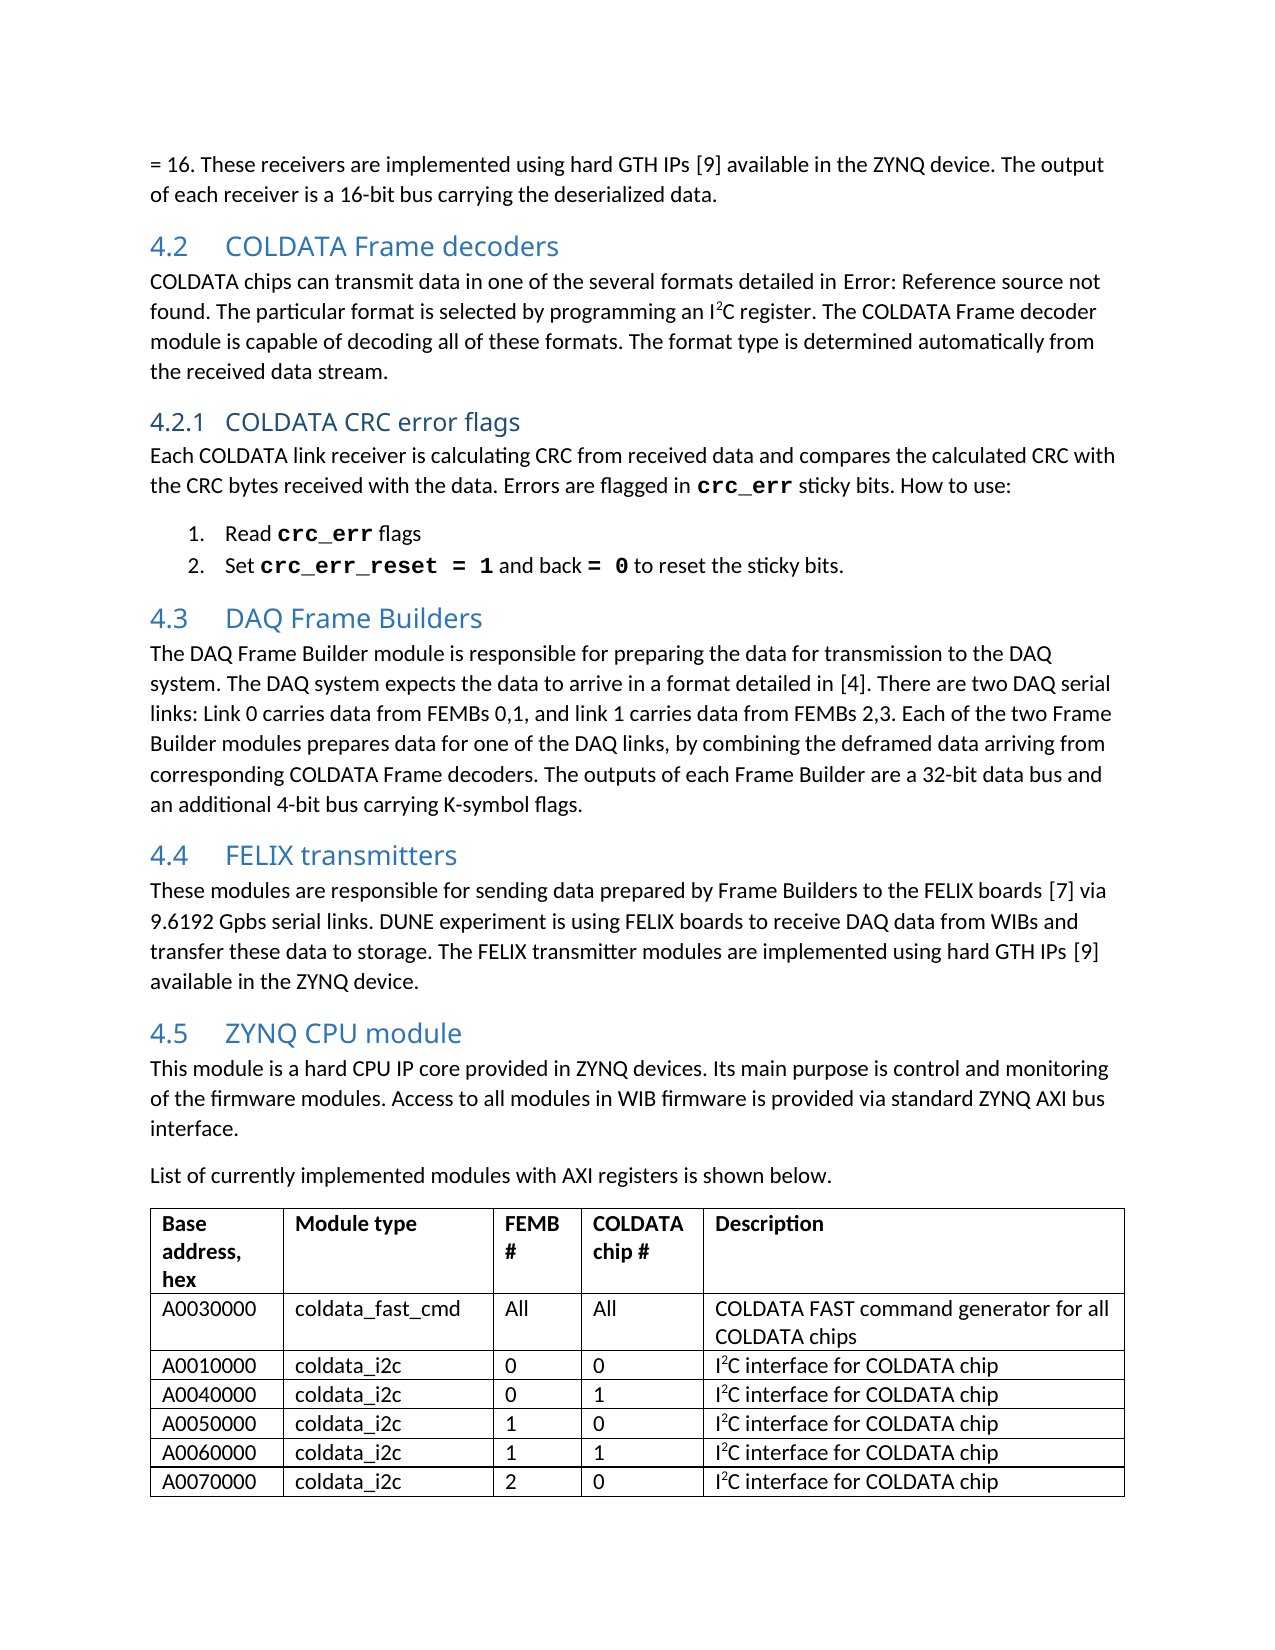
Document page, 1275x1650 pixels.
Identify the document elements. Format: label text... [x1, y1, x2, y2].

table_cell 0 [582, 1351, 703, 1379]
table_cell I2C interface for COLDATA chip [704, 1409, 1124, 1437]
table_cell coldata_fast_cmd [284, 1294, 493, 1350]
table_cell 1 [494, 1409, 581, 1437]
text This module is a hard CPU IP core provided in ZYNQ devices. Its main purpose is control and monitoring of the firmware modules. Access to all modules in WIB firmware is provided via standard ZYNQ AXI bus interface. [150, 1054, 1125, 1142]
table_cell 1 [582, 1439, 703, 1466]
table_cell A0030000 [151, 1294, 283, 1350]
table_cell coldata_i2c [284, 1409, 493, 1437]
table_cell coldata_i2c [284, 1468, 493, 1496]
table_cell coldata_i2c [284, 1439, 493, 1466]
list Read crc_err flags [187, 519, 1125, 549]
list Set crc_err_reset = 1 and back = 0 to reset the sticky bits. [187, 551, 1125, 580]
table_cell A0070000 [151, 1468, 283, 1496]
table_cell I2C interface for COLDATA chip [704, 1439, 1124, 1466]
text Each COLDATA link receiver is calculating CRC from received data and compares the calculated CRC with the CRC bytes received with the data. Errors are flagged in crc_err sticky bits. How to use: [150, 441, 1125, 501]
subtitle FELIX transmitters [150, 837, 1125, 874]
text List of currently implemented modules with AXI registers is shown below. [150, 1161, 1125, 1189]
table_cell All [494, 1294, 581, 1350]
subtitle COLDATA Frame decoders [150, 227, 1125, 264]
table_header Base address, hex [151, 1209, 283, 1293]
table_cell All [582, 1294, 703, 1350]
table_cell 0 [494, 1351, 581, 1379]
table_cell 0 [582, 1409, 703, 1437]
table_cell COLDATA FAST command generator for all COLDATA chips [704, 1294, 1124, 1350]
table_header Description [704, 1209, 1124, 1293]
text These modules are responsible for sending data prepared by Frame Builders to the FELIX boards [8] via 9.6192 Gpbs serial links. DUNE experiment is using FELIX boards to receive DAQ data from WIBs and transfer these data to storage. The FELIX transmitter modules are implemented using hard GTH IPs [9] available in the ZYNQ device. [150, 877, 1125, 995]
table_cell A0040000 [151, 1380, 283, 1408]
table_cell 1 [494, 1439, 581, 1466]
table_cell A0060000 [151, 1439, 283, 1466]
table_cell 2 [494, 1468, 581, 1496]
table_cell I2C interface for COLDATA chip [704, 1380, 1124, 1408]
subtitle COLDATA CRC error flags [150, 404, 1125, 438]
table_cell coldata_i2c [284, 1380, 493, 1408]
table_cell A0010000 [151, 1351, 283, 1379]
subtitle DAQ Frame Builders [150, 599, 1125, 636]
table_cell coldata_i2c [284, 1351, 493, 1379]
subtitle ZYNQ CPU module [150, 1014, 1125, 1051]
table_cell 0 [494, 1380, 581, 1408]
table_cell I2C interface for COLDATA chip [704, 1468, 1124, 1496]
text The DAQ Frame Builder module is responsible for preparing the data for transmission to the DAQ system. The DAQ system expects the data to arrive in a format detailed in [4]. There are two DAQ serial links: Link 0 carries data from FEMBs 0,1, and link 1 carries data from FEMBs 2,3. Each of the two Frame Builder modules prepares data for one of the DAQ links, by combining the deframed data arriving from corresponding COLDATA Frame decoders. The outputs of each Frame Builder are a 32-bit data bus and an additional 4-bit bus carrying K-symbol flags. [150, 639, 1125, 818]
table_header FEMB # [494, 1209, 581, 1293]
table_header Module type [284, 1209, 493, 1293]
table_header COLDATA chip # [582, 1209, 703, 1293]
table_cell 0 [582, 1468, 703, 1496]
table_cell I2C interface for COLDATA chip [704, 1351, 1124, 1379]
table_cell 1 [582, 1380, 703, 1408]
table_cell A0050000 [151, 1409, 283, 1437]
